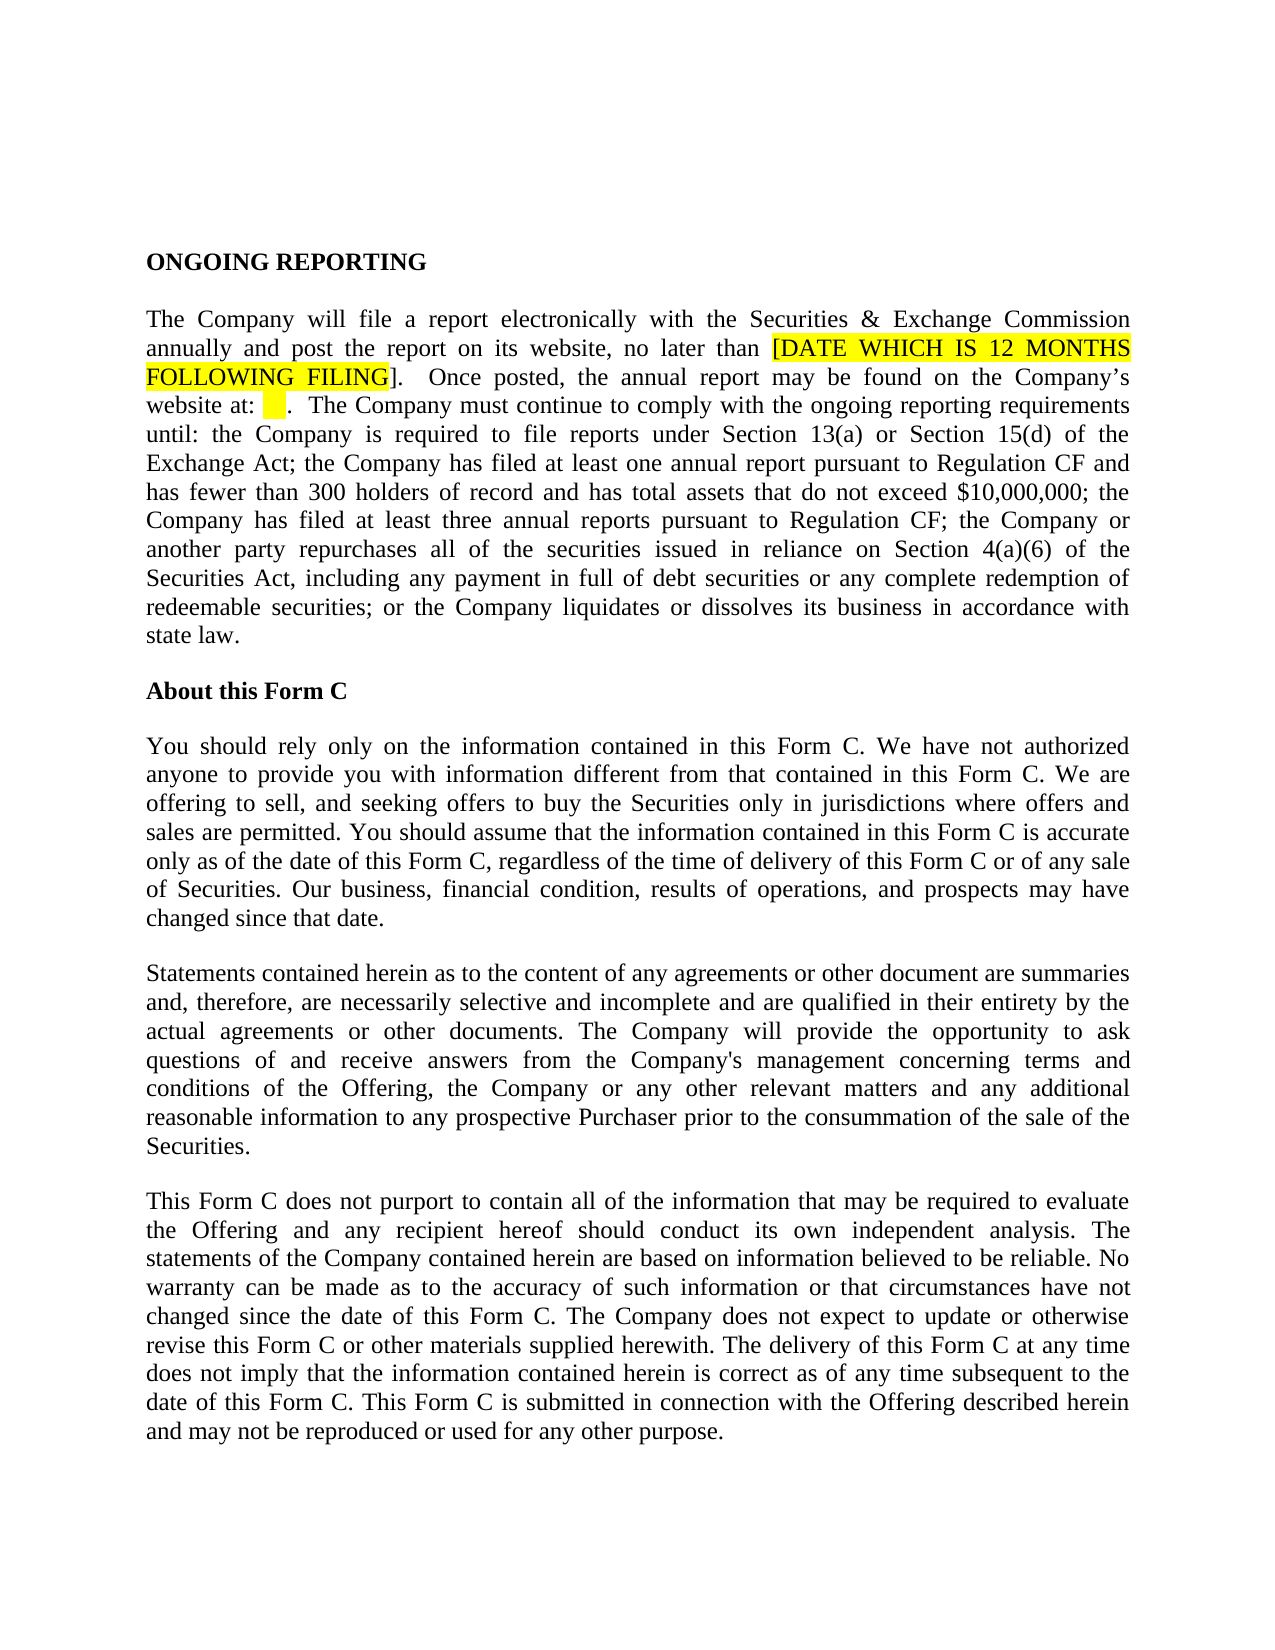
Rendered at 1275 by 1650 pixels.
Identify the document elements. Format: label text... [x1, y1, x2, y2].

subtitle ONGOING REPORTING [146, 247, 1131, 276]
text Statements contained herein as to the content of any agreements or other document are summaries and, therefore, are necessarily selective and incomplete and are qualified in their entirety by the actual agreements or other documents. The Company will provide the opportunity to ask questions of and receive answers from the Company's management concerning terms and conditions of the Offering, the Company or any other relevant matters and any additional reasonable information to any prospective Purchaser prior to the consummation of the sale of the Securities. [146, 958, 1131, 1160]
text This Form C does not purport to contain all of the information that may be required to evaluate the Offering and any recipient hereof should conduct its own independent analysis. The statements of the Company contained herein are based on information believed to be reliable. No warranty can be made as to the accuracy of such information or that circumstances have not changed since the date of this Form C. The Company does not expect to update or otherwise revise this Form C or other materials supplied herewith. The delivery of this Form C at any time does not imply that the information contained herein is correct as of any time subsequent to the date of this Form C. This Form C is submitted in connection with the Offering described herein and may not be reproduced or used for any other purpose. [146, 1186, 1131, 1445]
text You should rely only on the information contained in this Form C. We have not authorized anyone to provide you with information different from that contained in this Form C. We are offering to sell, and seeking offers to buy the Securities only in jurisdictions where offers and sales are permitted. You should assume that the information contained in this Form C is accurate only as of the date of this Form C, regardless of the time of delivery of this Form C or of any sale of Securities. Our business, financial condition, results of operations, and prospects may have changed since that date. [146, 731, 1131, 932]
subtitle About this Form C [146, 676, 1131, 704]
text The Company will file a report electronically with the Securities & Exchange Commission annually and post the report on its website, no later than [DATE WHICH IS 12 MONTHS FOLLOWING FILING]. Once posted, the annual report may be found on the Company’s website at: . The Company must continue to comply with the ongoing reporting requirements until: the Company is required to file reports under Section 13(a) or Section 15(d) of the Exchange Act; the Company has filed at least one annual report pursuant to Regulation CF and has fewer than 300 holders of record and has total assets that do not exceed $10,000,000; the Company has filed at least three annual reports pursuant to Regulation CF; the Company or another party repurchases all of the securities issued in reliance on Section 4(a)(6) of the Securities Act, including any payment in full of debt securities or any complete redemption of redeemable securities; or the Company liquidates or dissolves its business in accordance with state law. [146, 304, 1131, 649]
